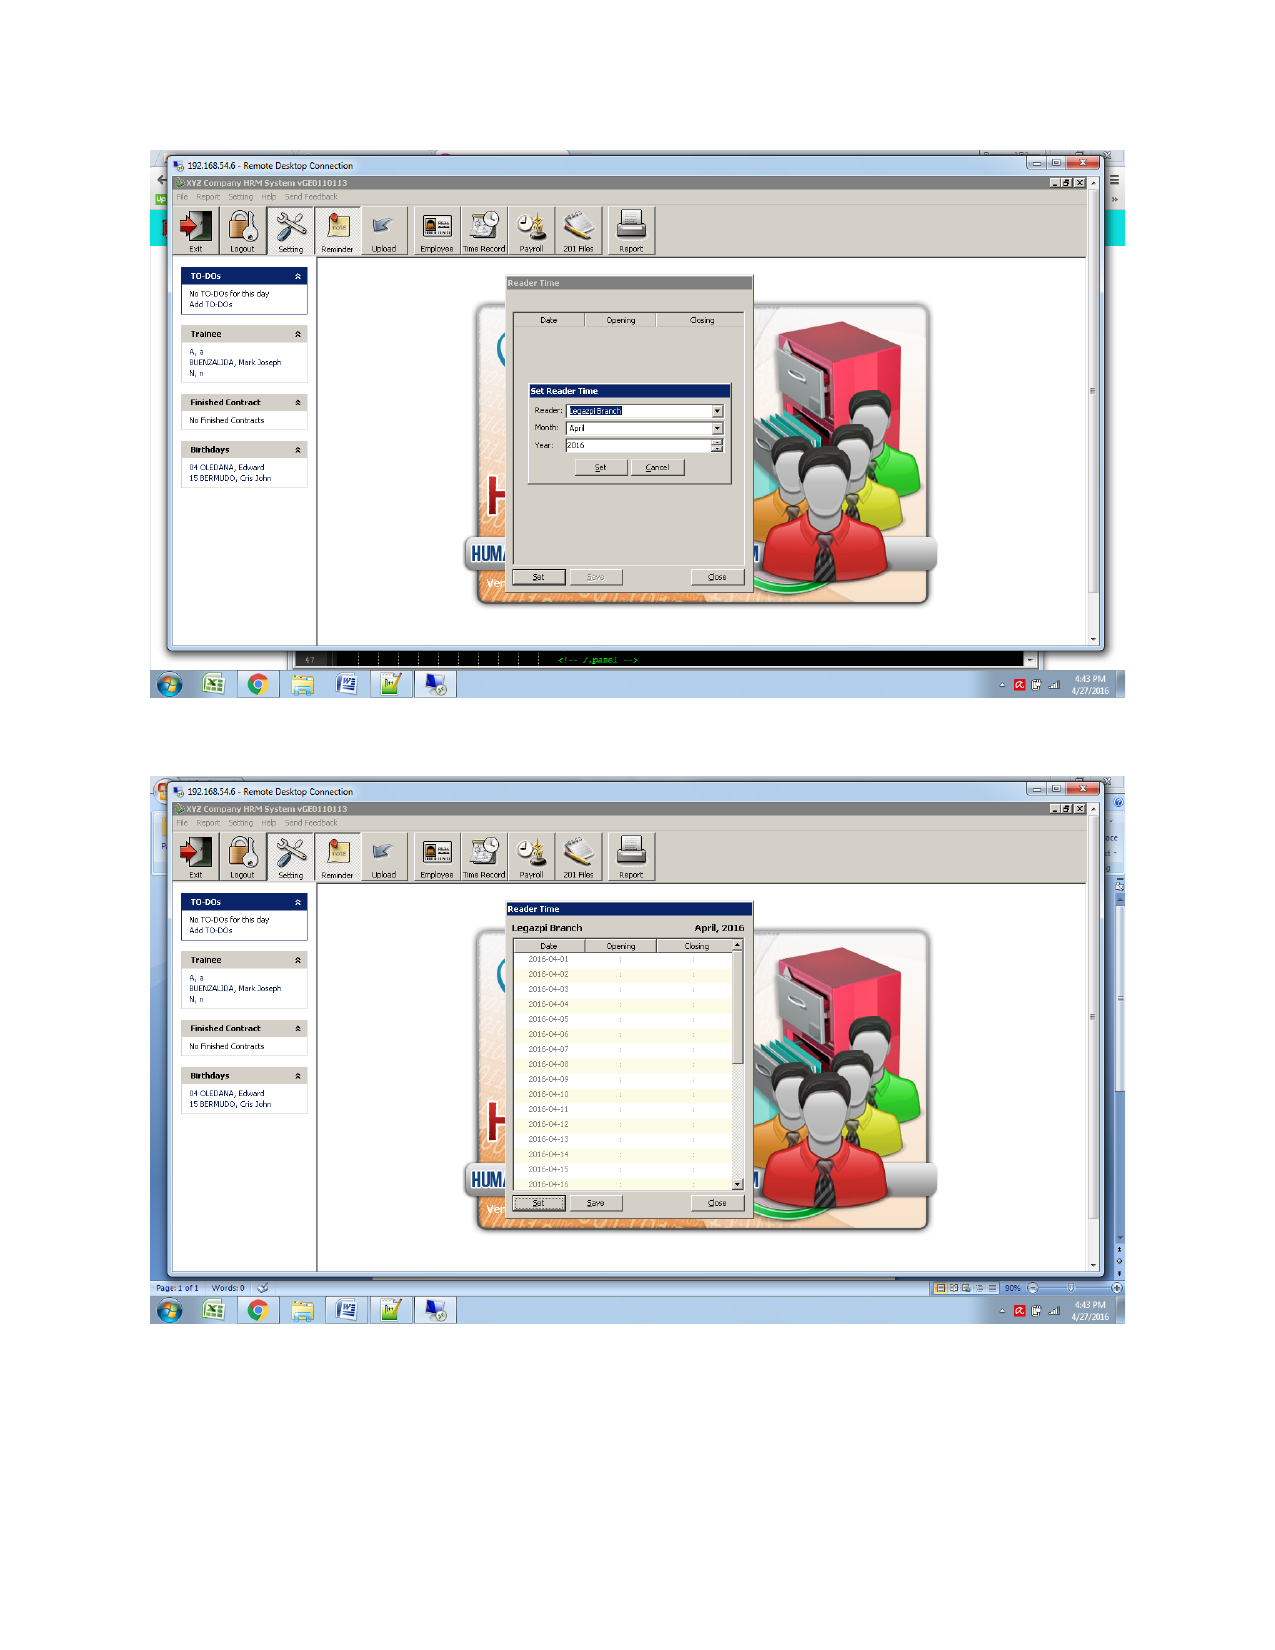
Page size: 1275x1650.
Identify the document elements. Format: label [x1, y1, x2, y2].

picture [150, 776, 1125, 1324]
picture [150, 150, 1125, 698]
